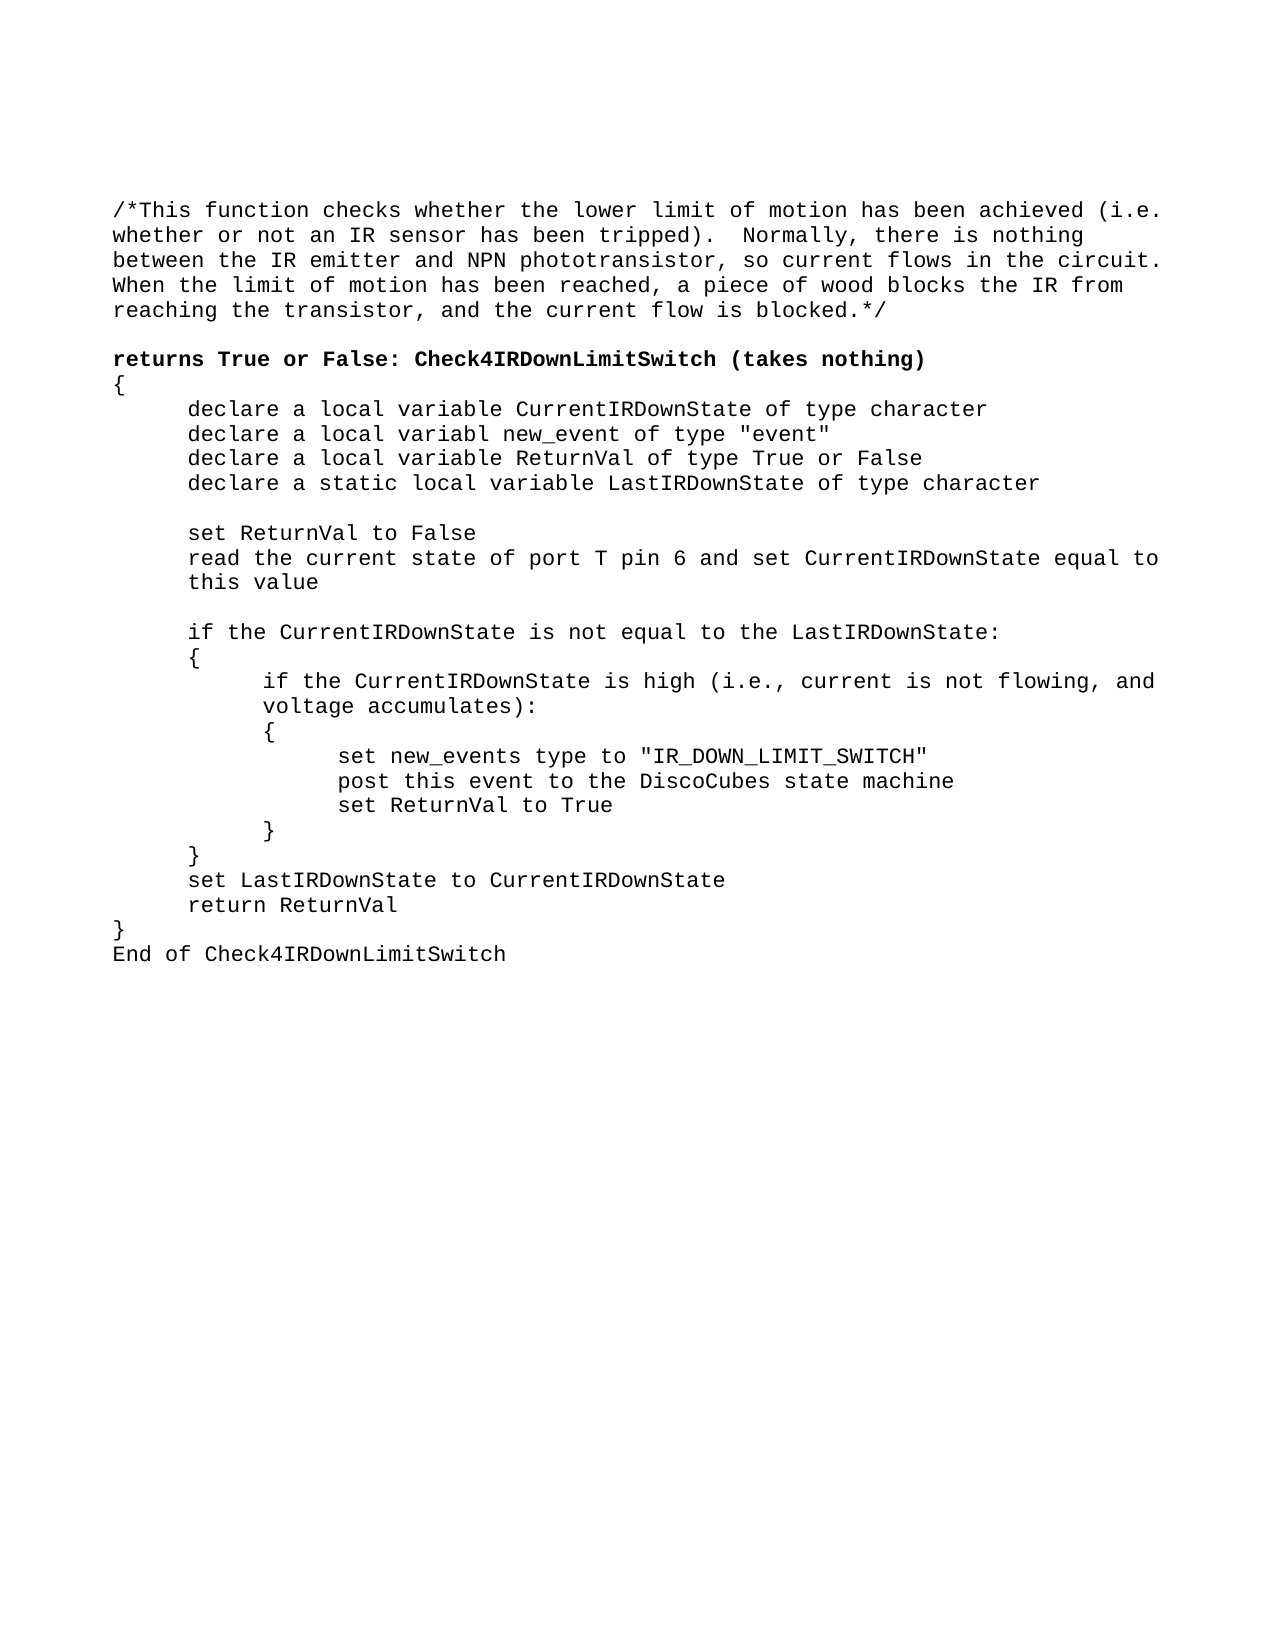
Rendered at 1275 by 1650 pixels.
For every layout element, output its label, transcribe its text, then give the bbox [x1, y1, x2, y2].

text { [112, 720, 1163, 745]
text declare a local variable CurrentIRDownState of type character [112, 398, 1163, 423]
text return ReturnVal [112, 894, 1163, 918]
text post this event to the DiscoCubes state machine [112, 770, 1163, 794]
text returns True or False: Check4IRDownLimitSwitch (takes nothing) [112, 348, 1163, 373]
text read the current state of port T pin 6 and set CurrentIRDownState equal to this value [112, 547, 1163, 596]
text set LastIRDownState to CurrentIRDownState [112, 869, 1163, 894]
text End of Check4IRDownLimitSwitch [112, 943, 1163, 968]
text set ReturnVal to True [112, 794, 1163, 819]
text { [112, 646, 1163, 671]
text if the CurrentIRDownState is high (i.e., current is not flowing, and voltage accumulates): [112, 671, 1163, 720]
text declare a static local variable LastIRDownState of type character [112, 472, 1163, 497]
text declare a local variable ReturnVal of type True or False [112, 447, 1163, 472]
text set ReturnVal to False [112, 522, 1163, 547]
text } [112, 918, 1163, 943]
text { [112, 373, 1163, 398]
text } [112, 844, 1163, 869]
text set new_events type to "IR_DOWN_LIMIT_SWITCH" [112, 745, 1163, 770]
text if the CurrentIRDownState is not equal to the LastIRDownState: [112, 621, 1163, 646]
text /*This function checks whether the lower limit of motion has been achieved (i.e. whether or not an IR sensor has been tripped). Normally, there is nothing between the IR emitter and NPN phototransistor, so current flows in the circuit. When the limit of motion has been reached, a piece of wood blocks the IR from reaching the transistor, and the current flow is blocked.*/ [112, 199, 1163, 323]
text } [112, 819, 1163, 844]
text declare a local variabl new_event of type "event" [112, 423, 1163, 447]
